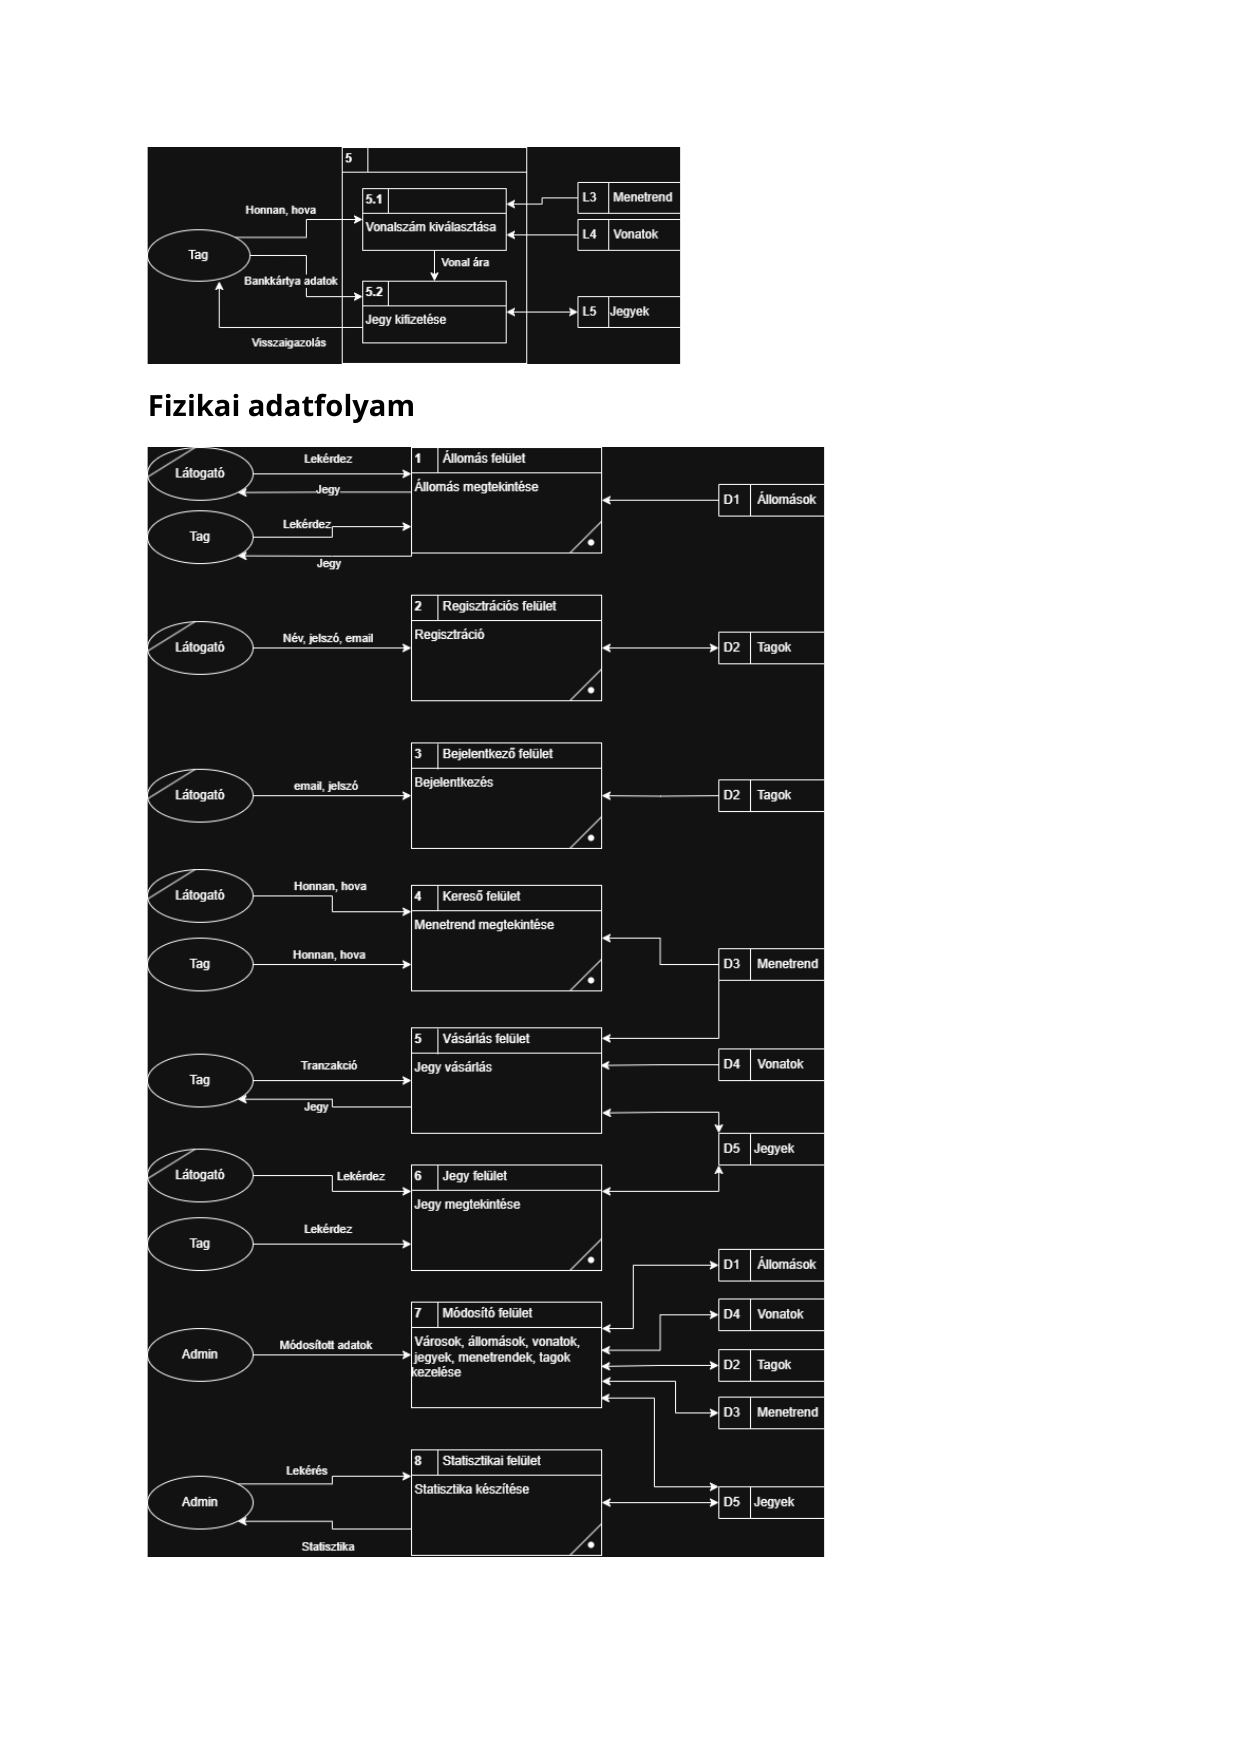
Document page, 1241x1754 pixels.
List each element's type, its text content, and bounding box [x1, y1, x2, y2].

text Fizikai adatfolyam [148, 385, 1093, 425]
picture [147, 147, 680, 364]
picture [147, 447, 825, 1557]
